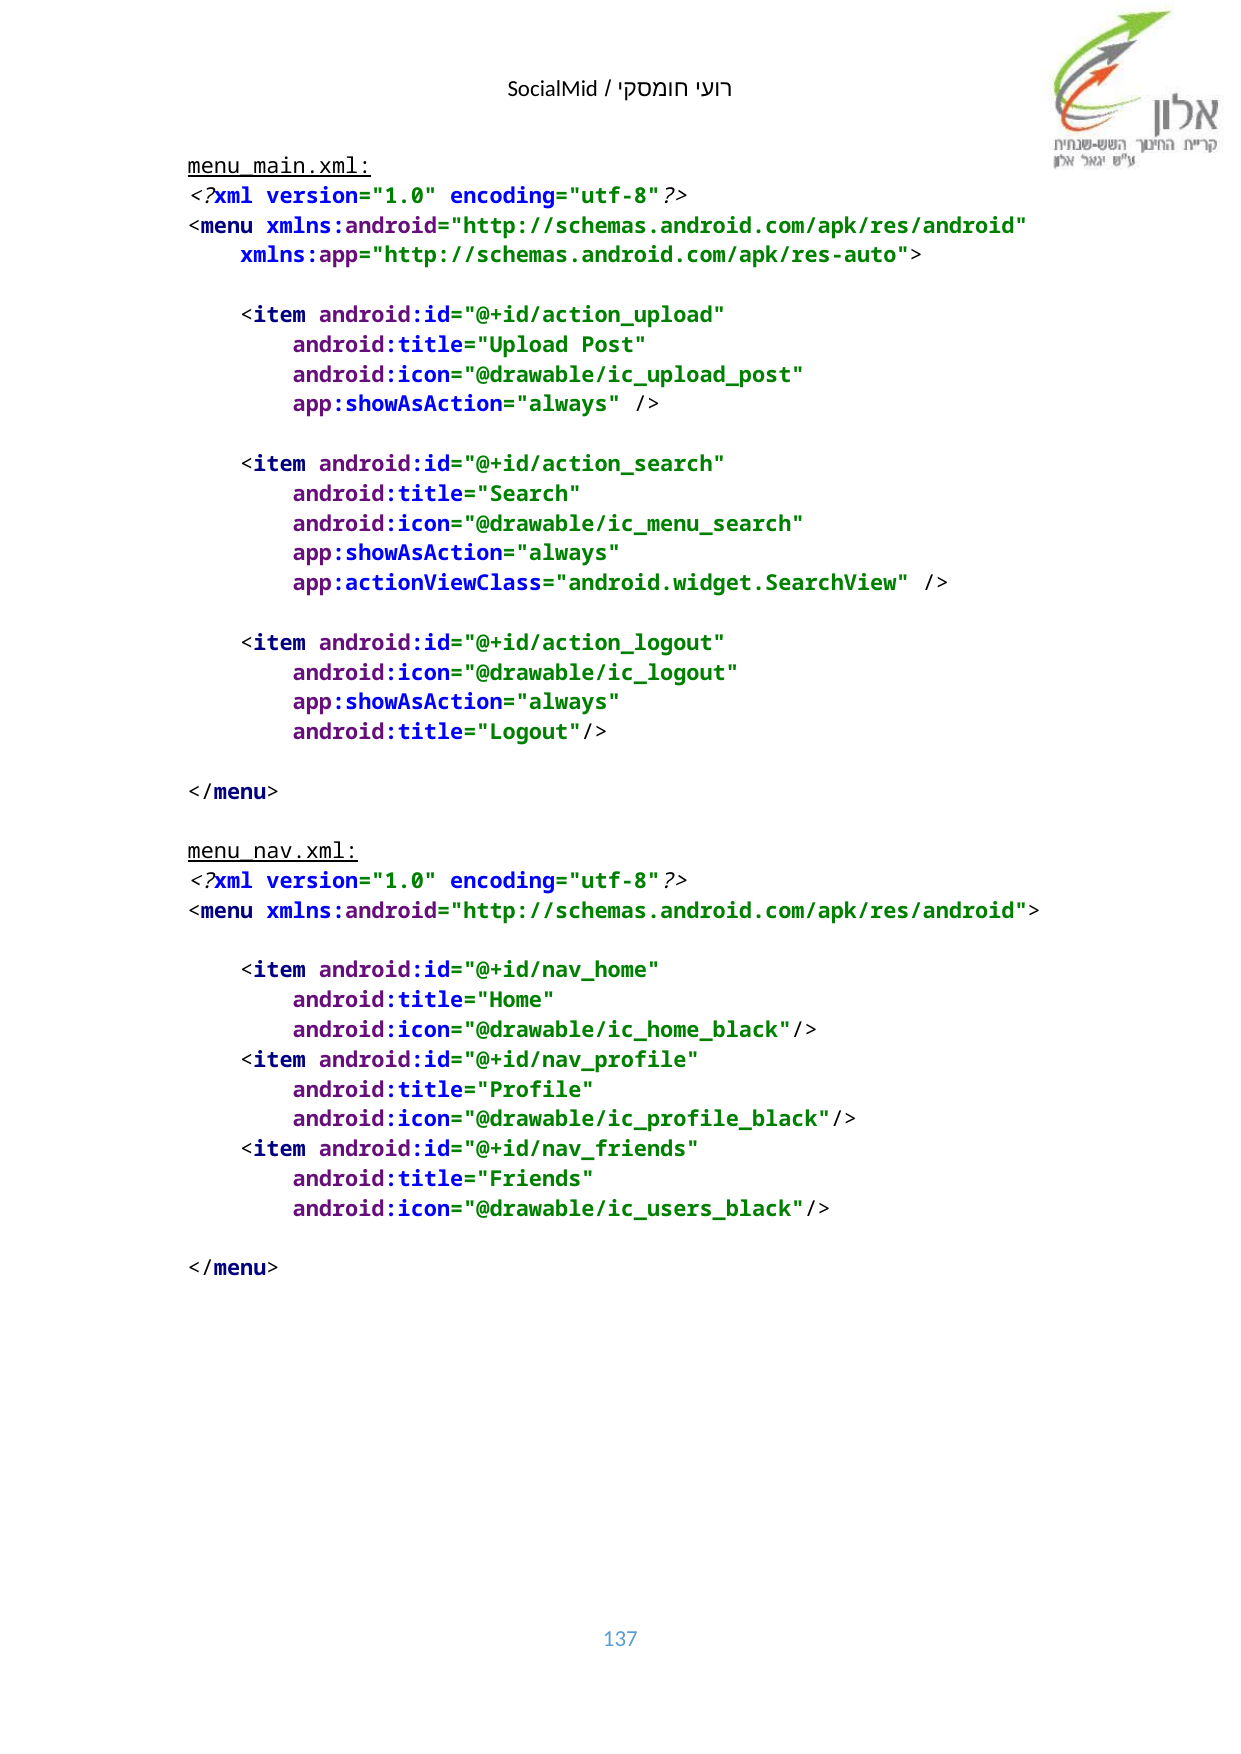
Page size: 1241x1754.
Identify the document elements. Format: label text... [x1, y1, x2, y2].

text menu_nav.xml: [187, 835, 1053, 865]
text <?xml version="1.0" encoding="utf-8"?> <menu xmlns:android="http://schemas.android.com/apk/res/android" xmlns:app="http://schemas.android.com/apk/res-auto"> <item android:id="@+id/action_upload" android:title="Upload Post" android:icon="@drawable/ic_upload_post" app:showAsAction="always" /> <item android:id="@+id/action_search" android:title="Search" android:icon="@drawable/ic_menu_search" app:showAsAction="always" app:actionViewClass="android.widget.SearchView" /> <item android:id="@+id/action_logout" android:icon="@drawable/ic_logout" app:showAsAction="always" android:title="Logout"/> </menu> [187, 180, 1053, 805]
picture [1024, 0, 1241, 207]
text menu_main.xml: [187, 150, 1053, 180]
text <?xml version="1.0" encoding="utf-8"?> <menu xmlns:android="http://schemas.android.com/apk/res/android"> <item android:id="@+id/nav_home" android:title="Home" android:icon="@drawable/ic_home_black"/> <item android:id="@+id/nav_profile" android:title="Profile" android:icon="@drawable/ic_profile_black"/> <item android:id="@+id/nav_friends" android:title="Friends" android:icon="@drawable/ic_users_black"/> </menu> [187, 865, 1053, 1282]
